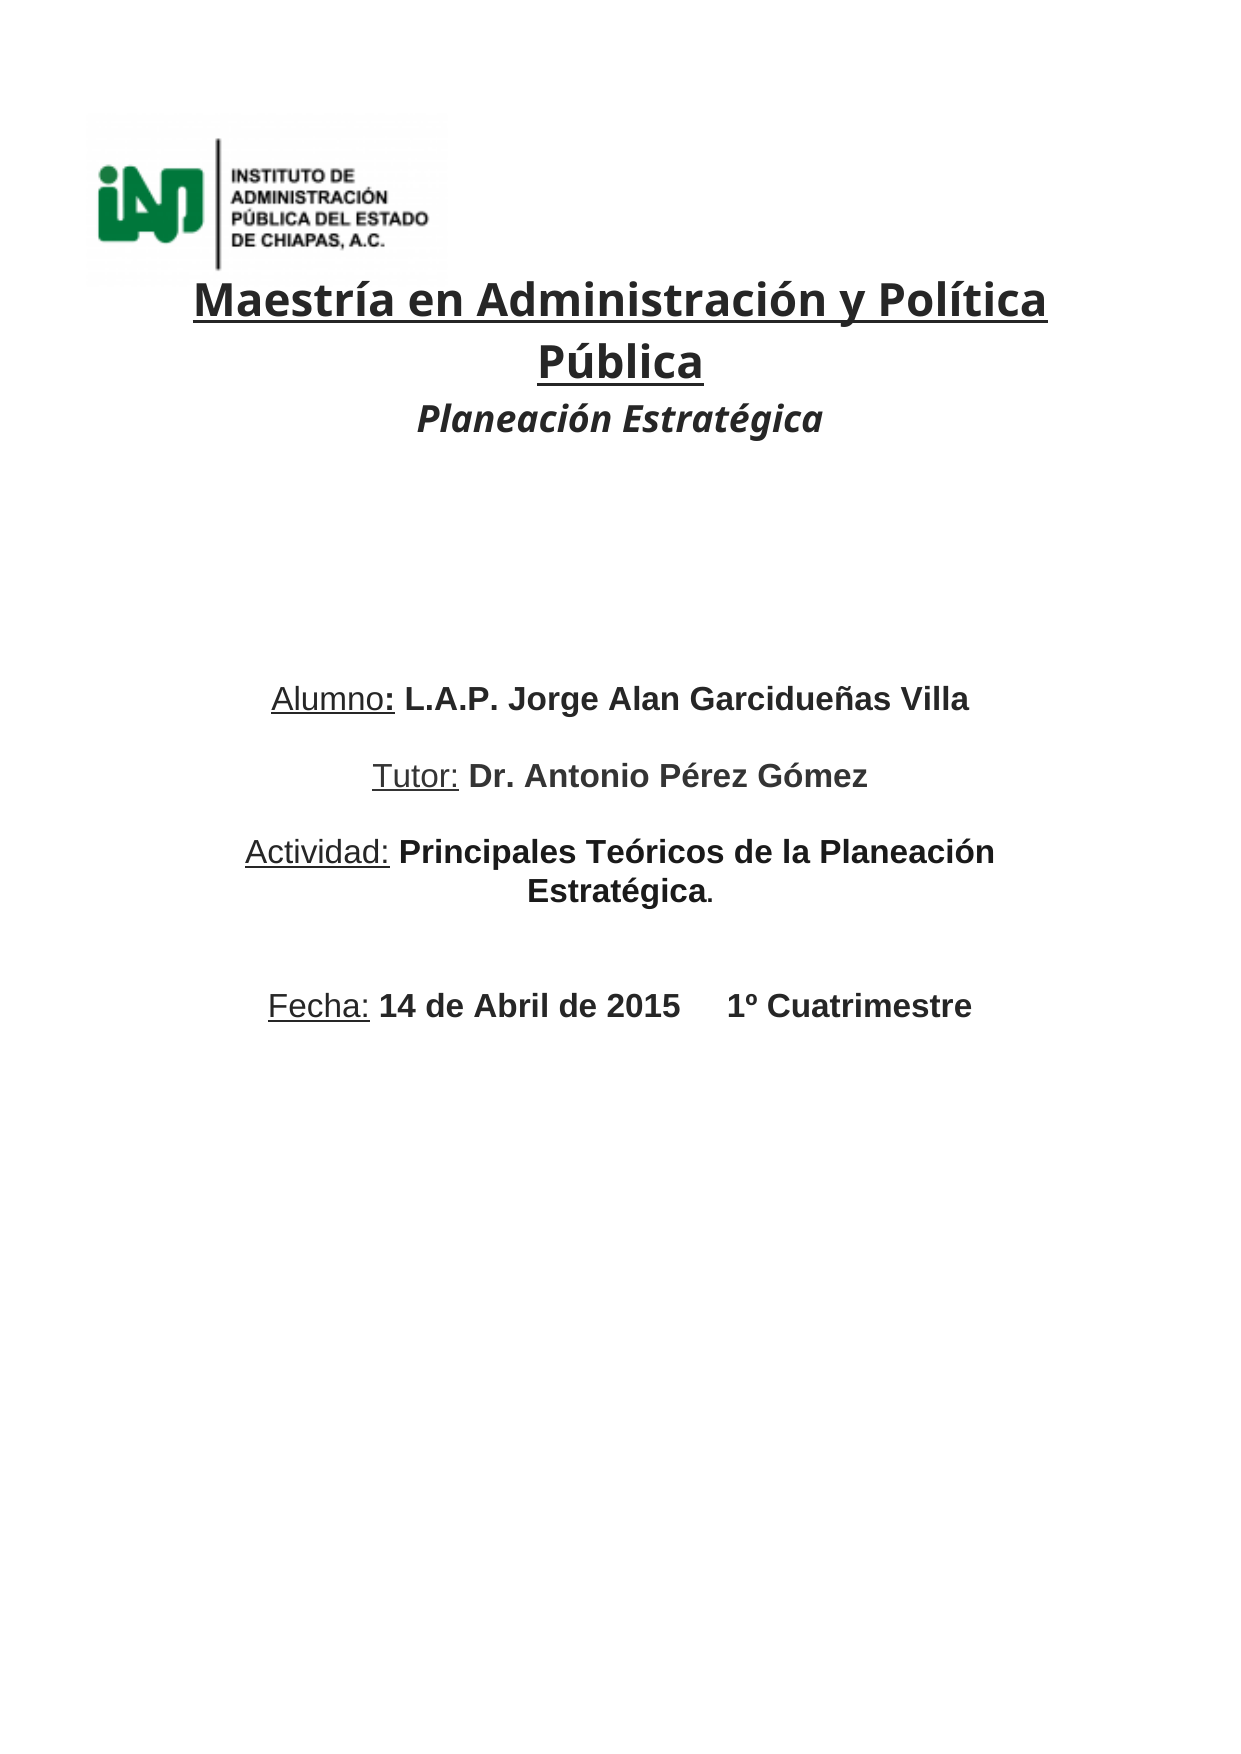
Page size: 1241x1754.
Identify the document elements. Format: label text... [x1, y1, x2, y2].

text Fecha: 14 de Abril de 2015 1º Cuatrimestre [148, 986, 1092, 1025]
text Actividad: Principales Teóricos de la Planeación Estratégica. [148, 832, 1092, 909]
text Maestría en Administración y Política Pública [148, 267, 1092, 392]
text Alumno: L.A.P. Jorge Alan Garcidueñas Villa [148, 679, 1092, 717]
picture [86, 18, 448, 381]
text Planeación Estratégica [148, 392, 1092, 443]
text Tutor: Dr. Antonio Pérez Gómez [148, 756, 1092, 794]
